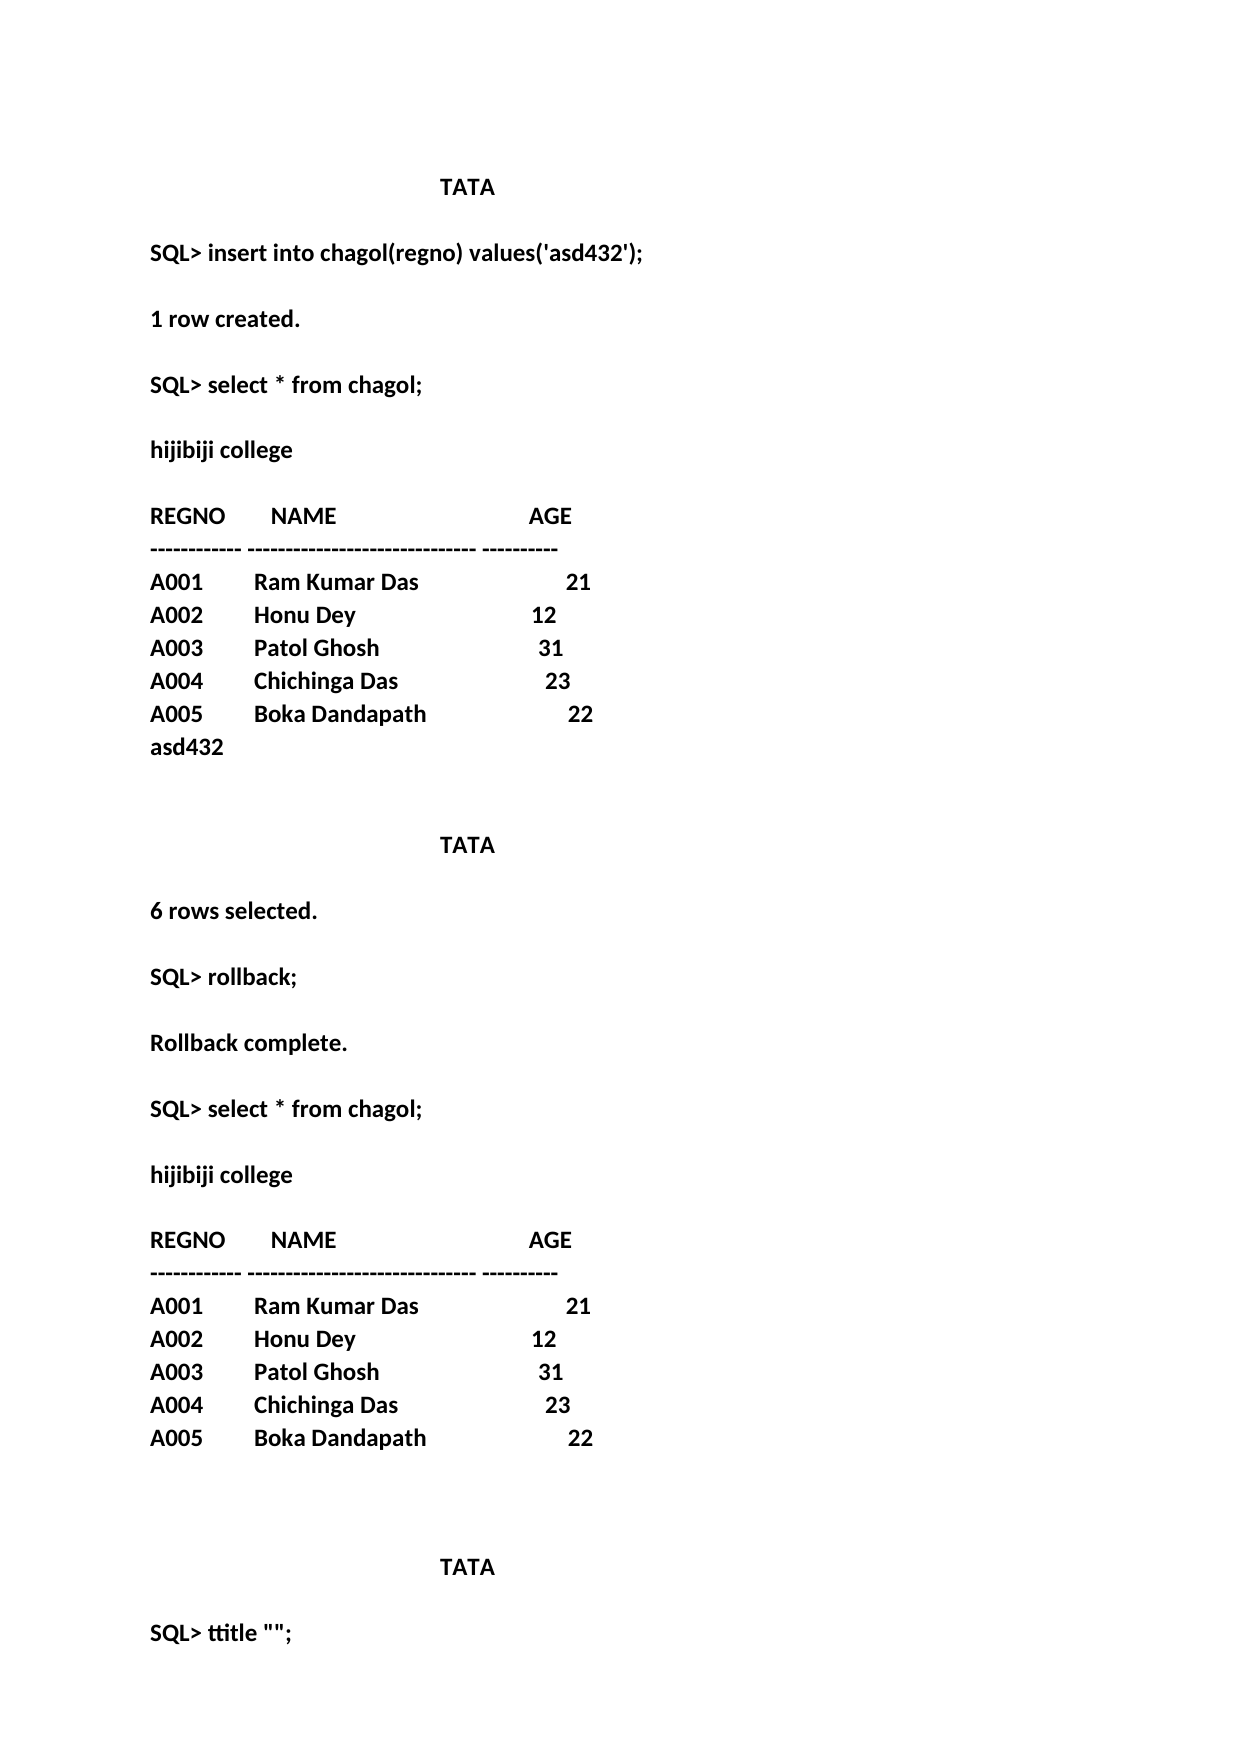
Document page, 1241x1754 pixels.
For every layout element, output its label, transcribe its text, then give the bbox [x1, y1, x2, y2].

text A005 Boka Dandapath 22 [75, 698, 1165, 728]
text REGNO NAME AGE [75, 1224, 1165, 1255]
text TATA [75, 829, 1165, 860]
text A002 Honu Dey 12 [75, 1323, 1165, 1354]
text Rollback complete. [75, 1027, 1165, 1058]
text SQL> ttitle ""; [75, 1617, 1165, 1648]
text A004 Chichinga Das 23 [75, 665, 1165, 696]
text SQL> select * from chagol; [75, 369, 1165, 399]
text A004 Chichinga Das 23 [75, 1389, 1165, 1420]
text SQL> insert into chagol(regno) values('asd432'); [75, 237, 1165, 268]
text A001 Ram Kumar Das 21 [75, 566, 1165, 597]
text hijibiji college [75, 434, 1165, 465]
text 6 rows selected. [75, 895, 1165, 926]
text REGNO NAME AGE [75, 500, 1165, 531]
text 1 row created. [75, 303, 1165, 333]
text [75, 1257, 1165, 1288]
text A003 Patol Ghosh 31 [75, 632, 1165, 663]
text asd432 [75, 731, 1165, 761]
text A003 Patol Ghosh 31 [75, 1356, 1165, 1387]
text SQL> select * from chagol; [75, 1093, 1165, 1123]
text A002 Honu Dey 12 [75, 599, 1165, 630]
text TATA [75, 1551, 1165, 1582]
text A001 Ram Kumar Das 21 [75, 1290, 1165, 1321]
text ------------ ------------------------------ ---------- [75, 533, 1165, 564]
text A005 Boka Dandapath 22 [75, 1422, 1165, 1453]
text hijibiji college [75, 1159, 1165, 1189]
text SQL> rollback; [75, 961, 1165, 992]
text TATA [75, 171, 1165, 202]
